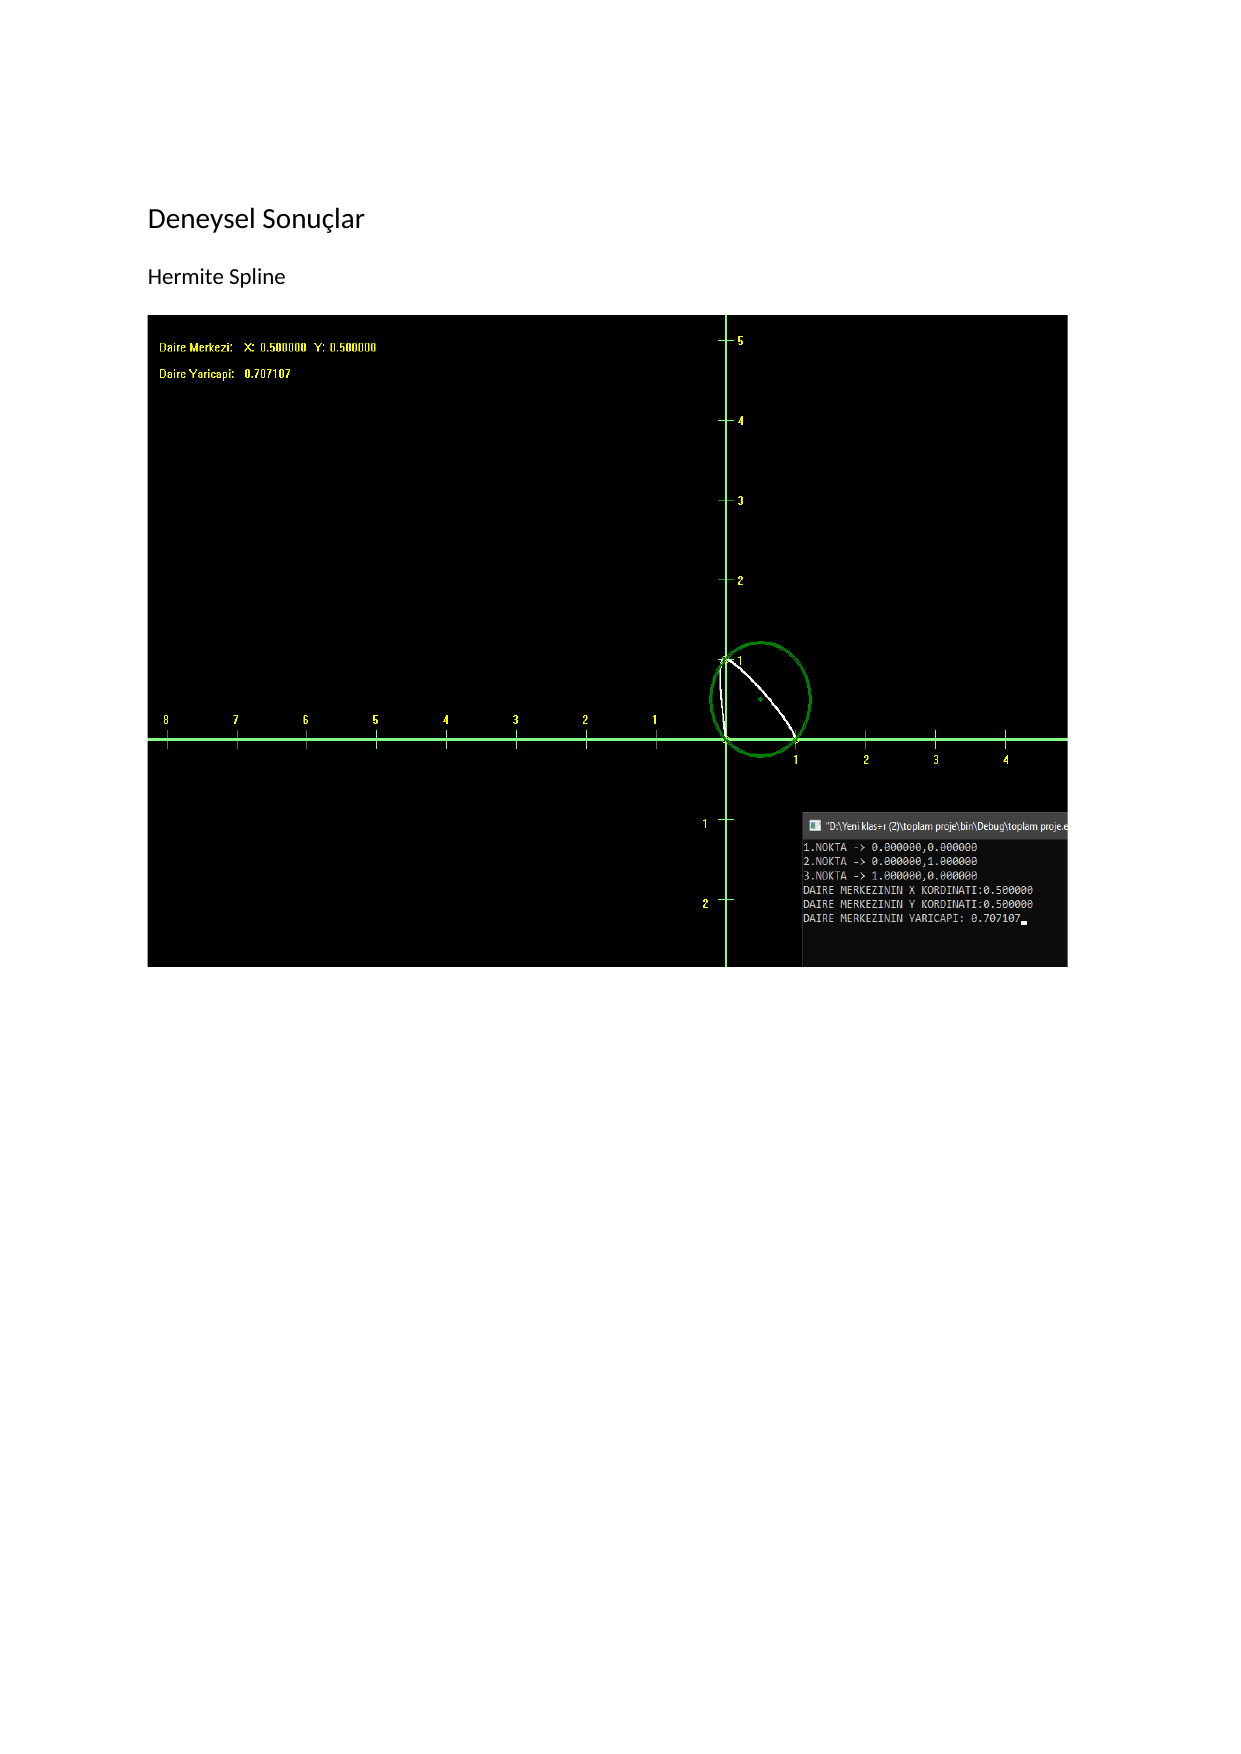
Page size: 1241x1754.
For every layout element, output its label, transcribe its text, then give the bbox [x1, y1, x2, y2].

text Hermite Spline [148, 262, 1093, 290]
text Deneysel Sonuçlar [148, 201, 1093, 236]
picture [147, 315, 1068, 967]
